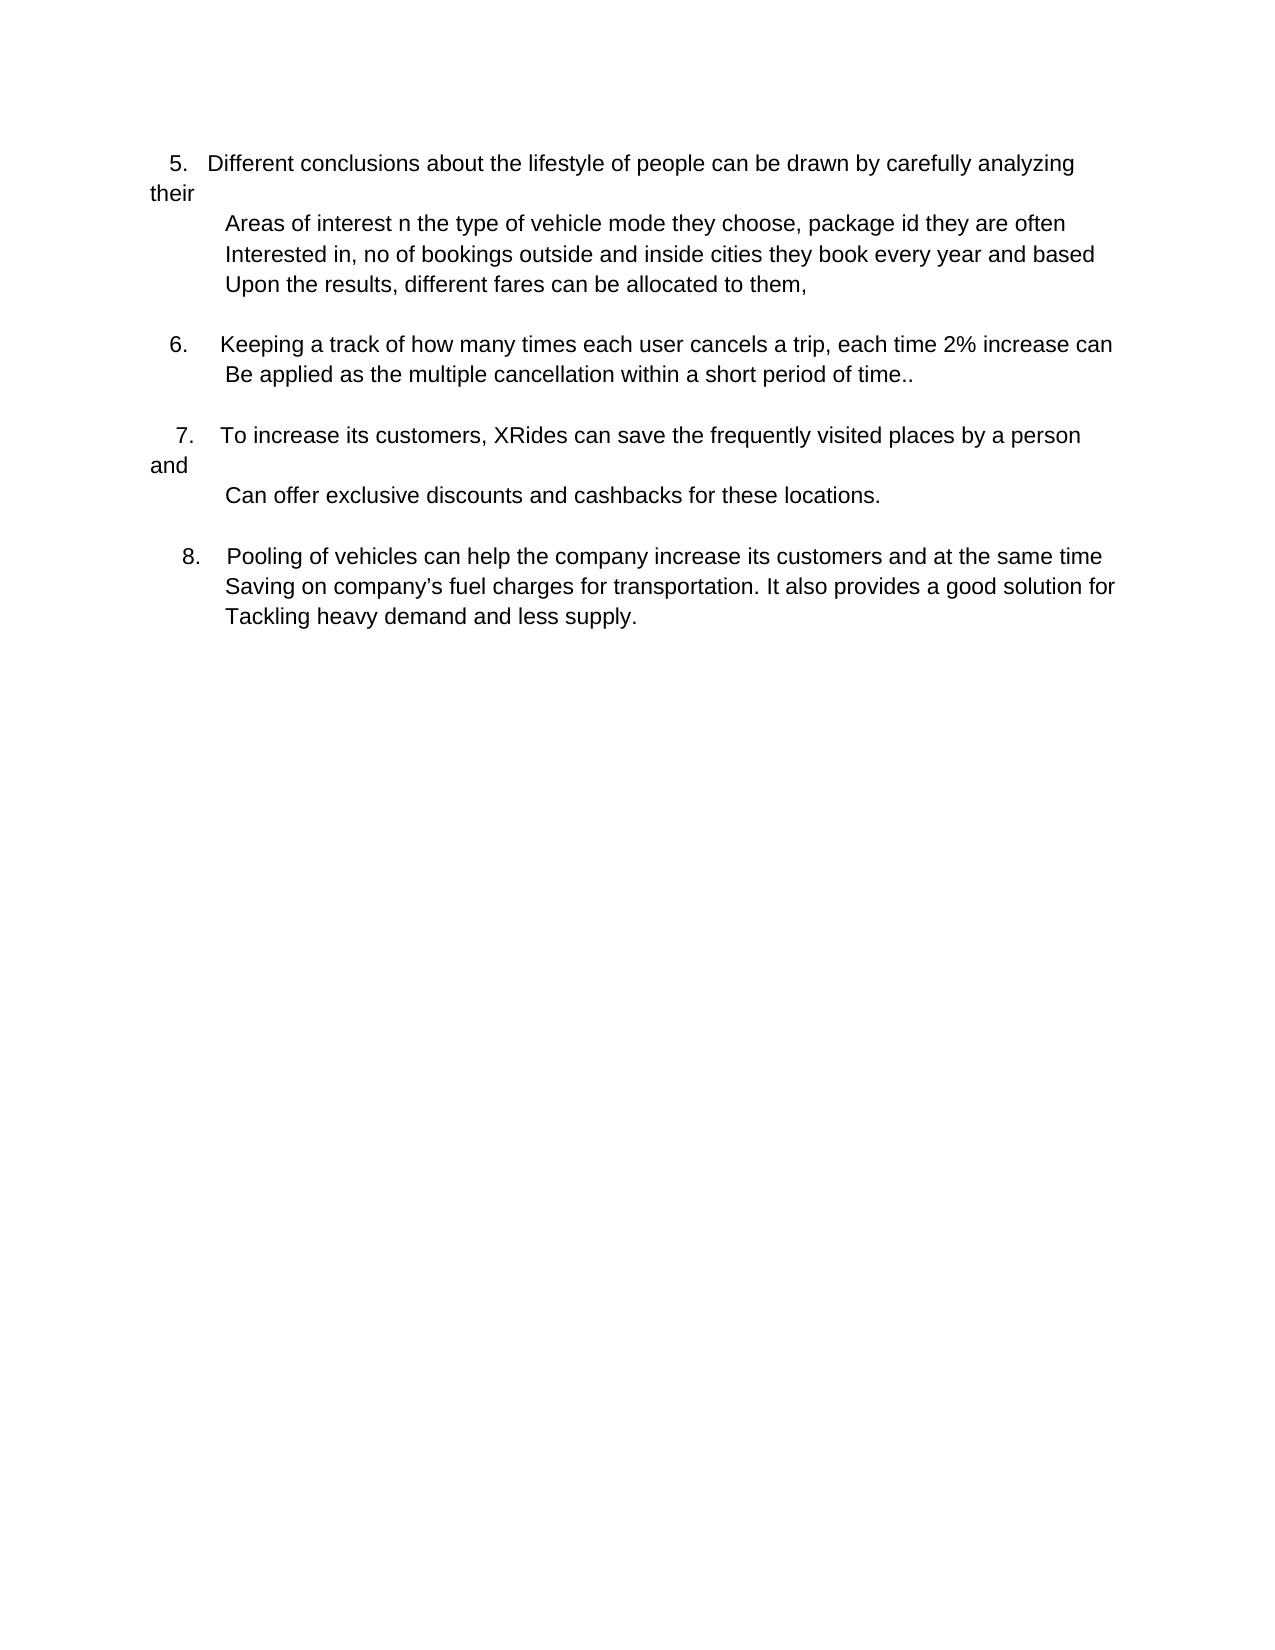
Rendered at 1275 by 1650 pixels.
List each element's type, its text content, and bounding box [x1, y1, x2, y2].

text 7. To increase its customers, XRides can save the frequently visited places by a person and [150, 422, 1125, 478]
text 6. Keeping a track of how many times each user cancels a trip, each time 2% increase can [150, 331, 1125, 358]
text Interested in, no of bookings outside and inside cities they book every year and based [150, 241, 1125, 267]
text Areas of interest n the type of vehicle mode they choose, package id they are often [150, 210, 1125, 237]
text Can offer exclusive discounts and cashbacks for these locations. [150, 482, 1125, 509]
text Be applied as the multiple cancellation within a short period of time.. [150, 361, 1125, 388]
text Upon the results, different fares can be allocated to them, [150, 271, 1125, 297]
text Tackling heavy demand and less supply. [150, 603, 1125, 629]
text Saving on company’s fuel charges for transportation. It also provides a good solution for [150, 573, 1125, 599]
text 8. Pooling of vehicles can help the company increase its customers and at the same time [150, 543, 1125, 569]
text 5. Different conclusions about the lifestyle of people can be drawn by carefully analyzing their [150, 150, 1125, 207]
